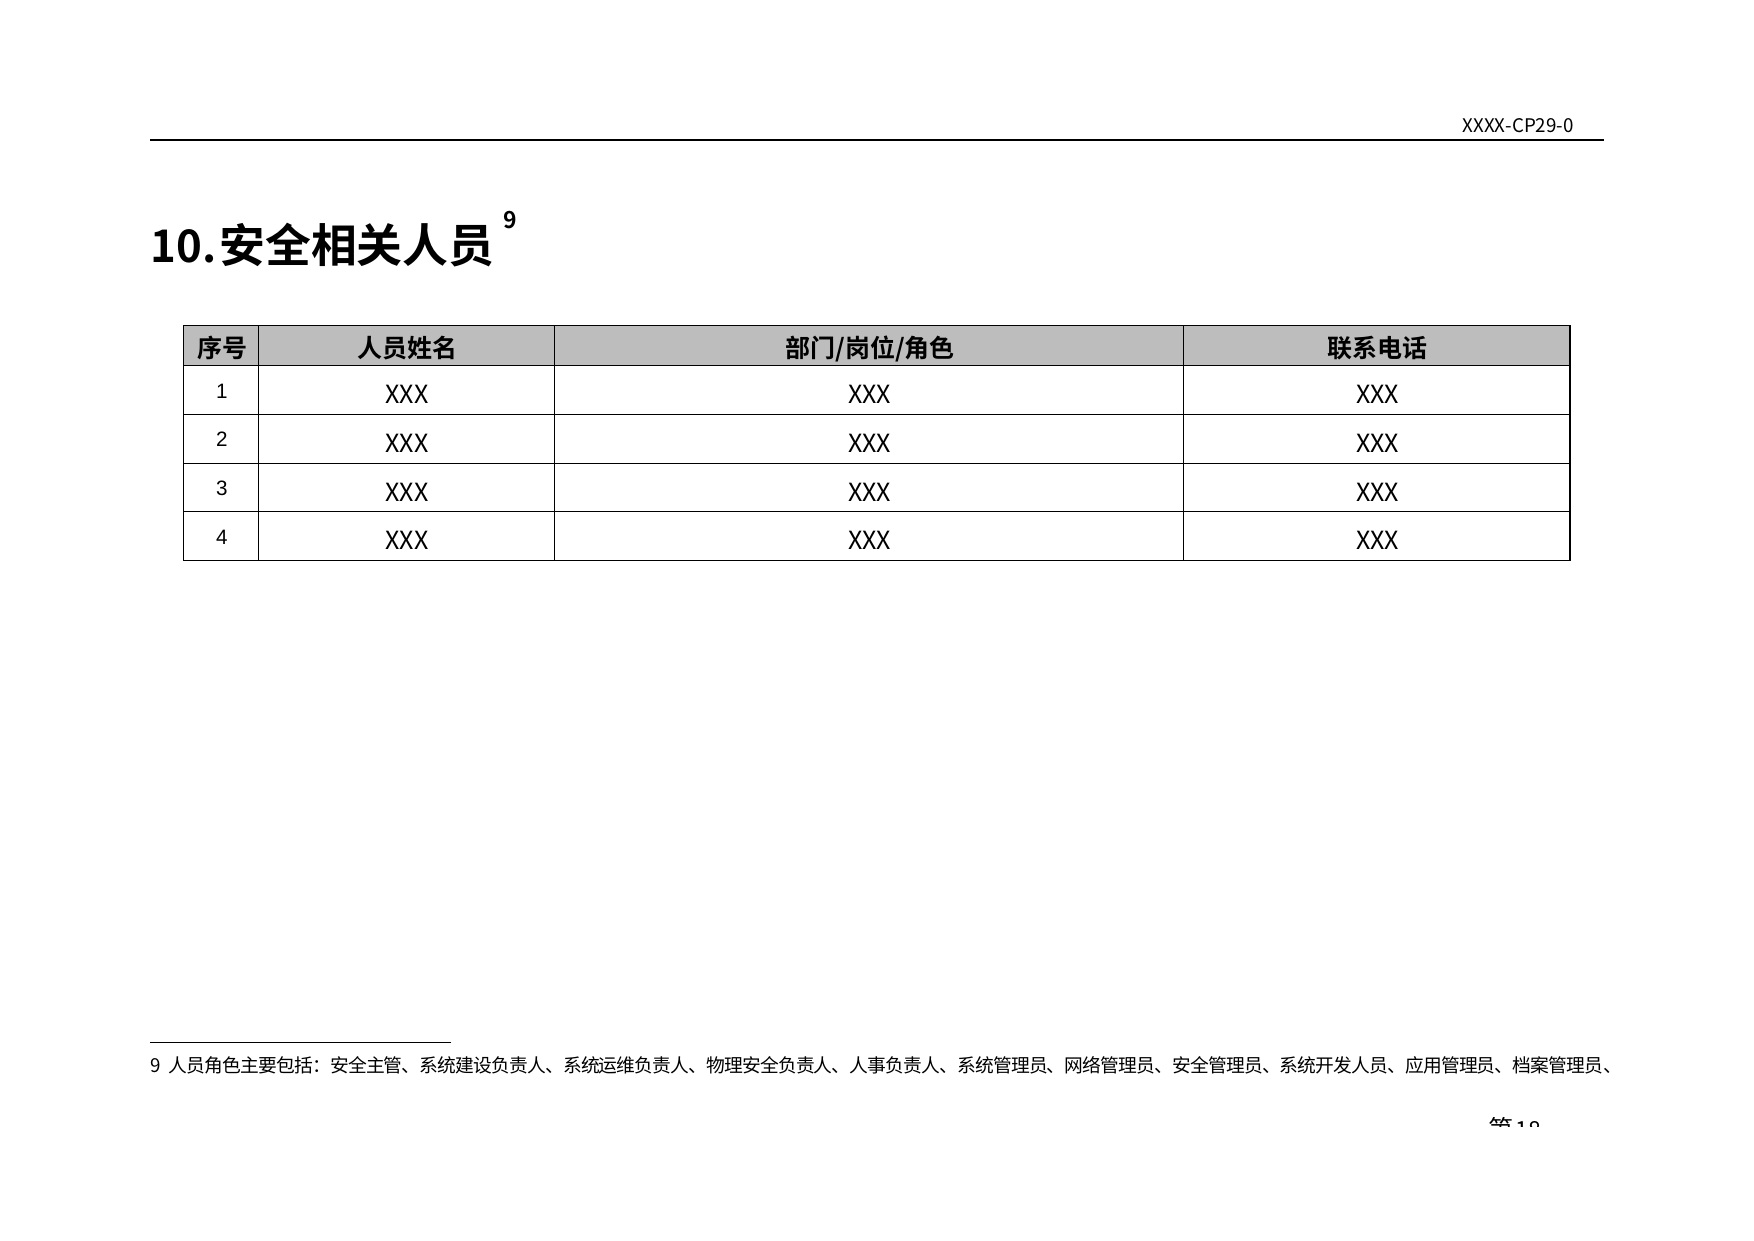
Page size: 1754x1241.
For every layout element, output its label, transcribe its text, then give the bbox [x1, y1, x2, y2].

list 安全相关人员9 [150, 202, 1627, 275]
table_cell XXX [1184, 512, 1569, 560]
table_cell XXX [259, 415, 554, 462]
table_cell XXX [555, 415, 1183, 462]
table_cell XXX [1184, 464, 1569, 511]
table_cell 3 [184, 464, 258, 511]
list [150, 1051, 1604, 1078]
table_cell 1 [184, 366, 258, 414]
table_cell XXX [555, 366, 1183, 414]
table_cell 4 [184, 512, 258, 560]
table_cell XXX [1184, 366, 1569, 414]
table_cell 2 [184, 415, 258, 462]
table_cell XXX [259, 512, 554, 560]
table_cell XXX [555, 512, 1183, 560]
table_header 联系电话 [1184, 326, 1569, 365]
table_header 人员姓名 [259, 326, 554, 365]
table_header 序号 [184, 326, 258, 365]
table_cell XXX [555, 464, 1183, 511]
table_cell XXX [259, 366, 554, 414]
table_header 部门/岗位/角色 [555, 326, 1183, 365]
table_cell XXX [1184, 415, 1569, 462]
table_cell XXX [259, 464, 554, 511]
